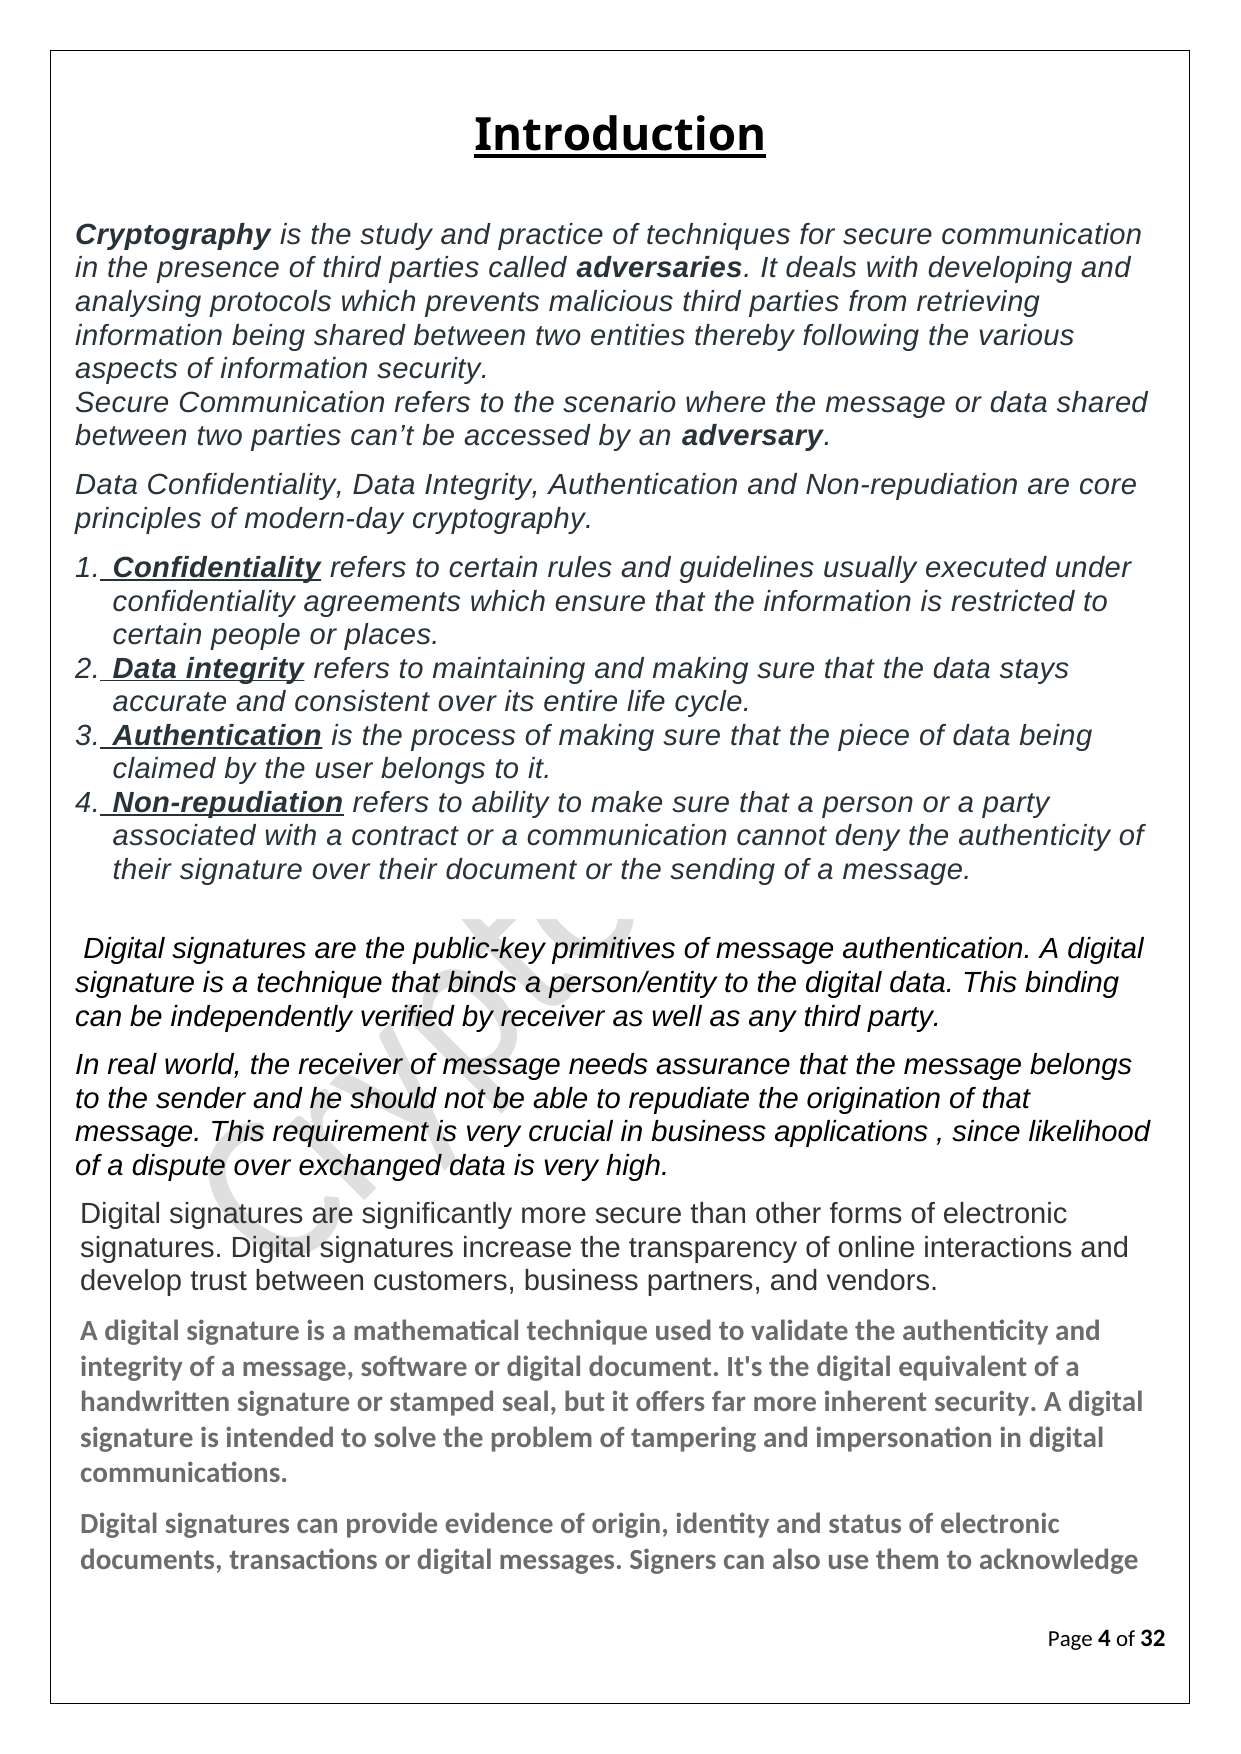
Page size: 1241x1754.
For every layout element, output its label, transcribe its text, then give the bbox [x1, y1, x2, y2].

text Secure Communication refers to the scenario where the message or data shared between two parties can’t be accessed by an adversary. [75, 385, 1165, 452]
list Confidentiality refers to certain rules and guidelines usually executed under confidentiality agreements which ensure that the information is restricted to certain people or places. [75, 550, 1165, 651]
list Non-repudiation refers to ability to make sure that a person or a party associated with a contract or a communication cannot deny the authenticity of their signature over their document or the sending of a message. [75, 785, 1165, 886]
list Authentication is the process of making sure that the piece of data being claimed by the user belongs to it. [75, 718, 1165, 785]
text Introduction [75, 102, 1165, 164]
text In real world, the receiver of message needs assurance that the message belongs to the sender and he should not be able to repudiate the origination of that message. This requirement is very crucial in business applications , since likelihood of a dispute over exchanged data is very high. [75, 1047, 1160, 1181]
text Digital signatures are the public-key primitives of message authentication. A digital signature is a technique that binds a person/entity to the digital data. This binding can be independently verified by receiver as well as any third party. [75, 932, 1160, 1032]
list Data integrity refers to maintaining and making sure that the data stays accurate and consistent over its entire life cycle. [75, 651, 1165, 718]
text A digital signature is a mathematical technique used to validate the authenticity and integrity of a message, software or digital document. It's the digital equivalent of a handwritten signature or stamped seal, but it offers far more inherent security. A digital signature is intended to solve the problem of tampering and impersonation in digital communications. [80, 1312, 1160, 1490]
text Cryptography is the study and practice of techniques for secure communication in the presence of third parties called adversaries. It deals with developing and analysing protocols which prevents malicious third parties from retrieving information being shared between two entities thereby following the various aspects of information security. [75, 217, 1165, 385]
text Data Confidentiality, Data Integrity, Authentication and Non-repudiation are core principles of modern-day cryptography. [75, 467, 1165, 534]
text Digital signatures are significantly more secure than other forms of electronic signatures. Digital signatures increase the transparency of online interactions and develop trust between customers, business partners, and vendors. [80, 1196, 1160, 1297]
text Digital signatures can provide evidence of origin, identity and status of electronic documents, transactions or digital messages. Signers can also use them to acknowledge [80, 1505, 1160, 1576]
